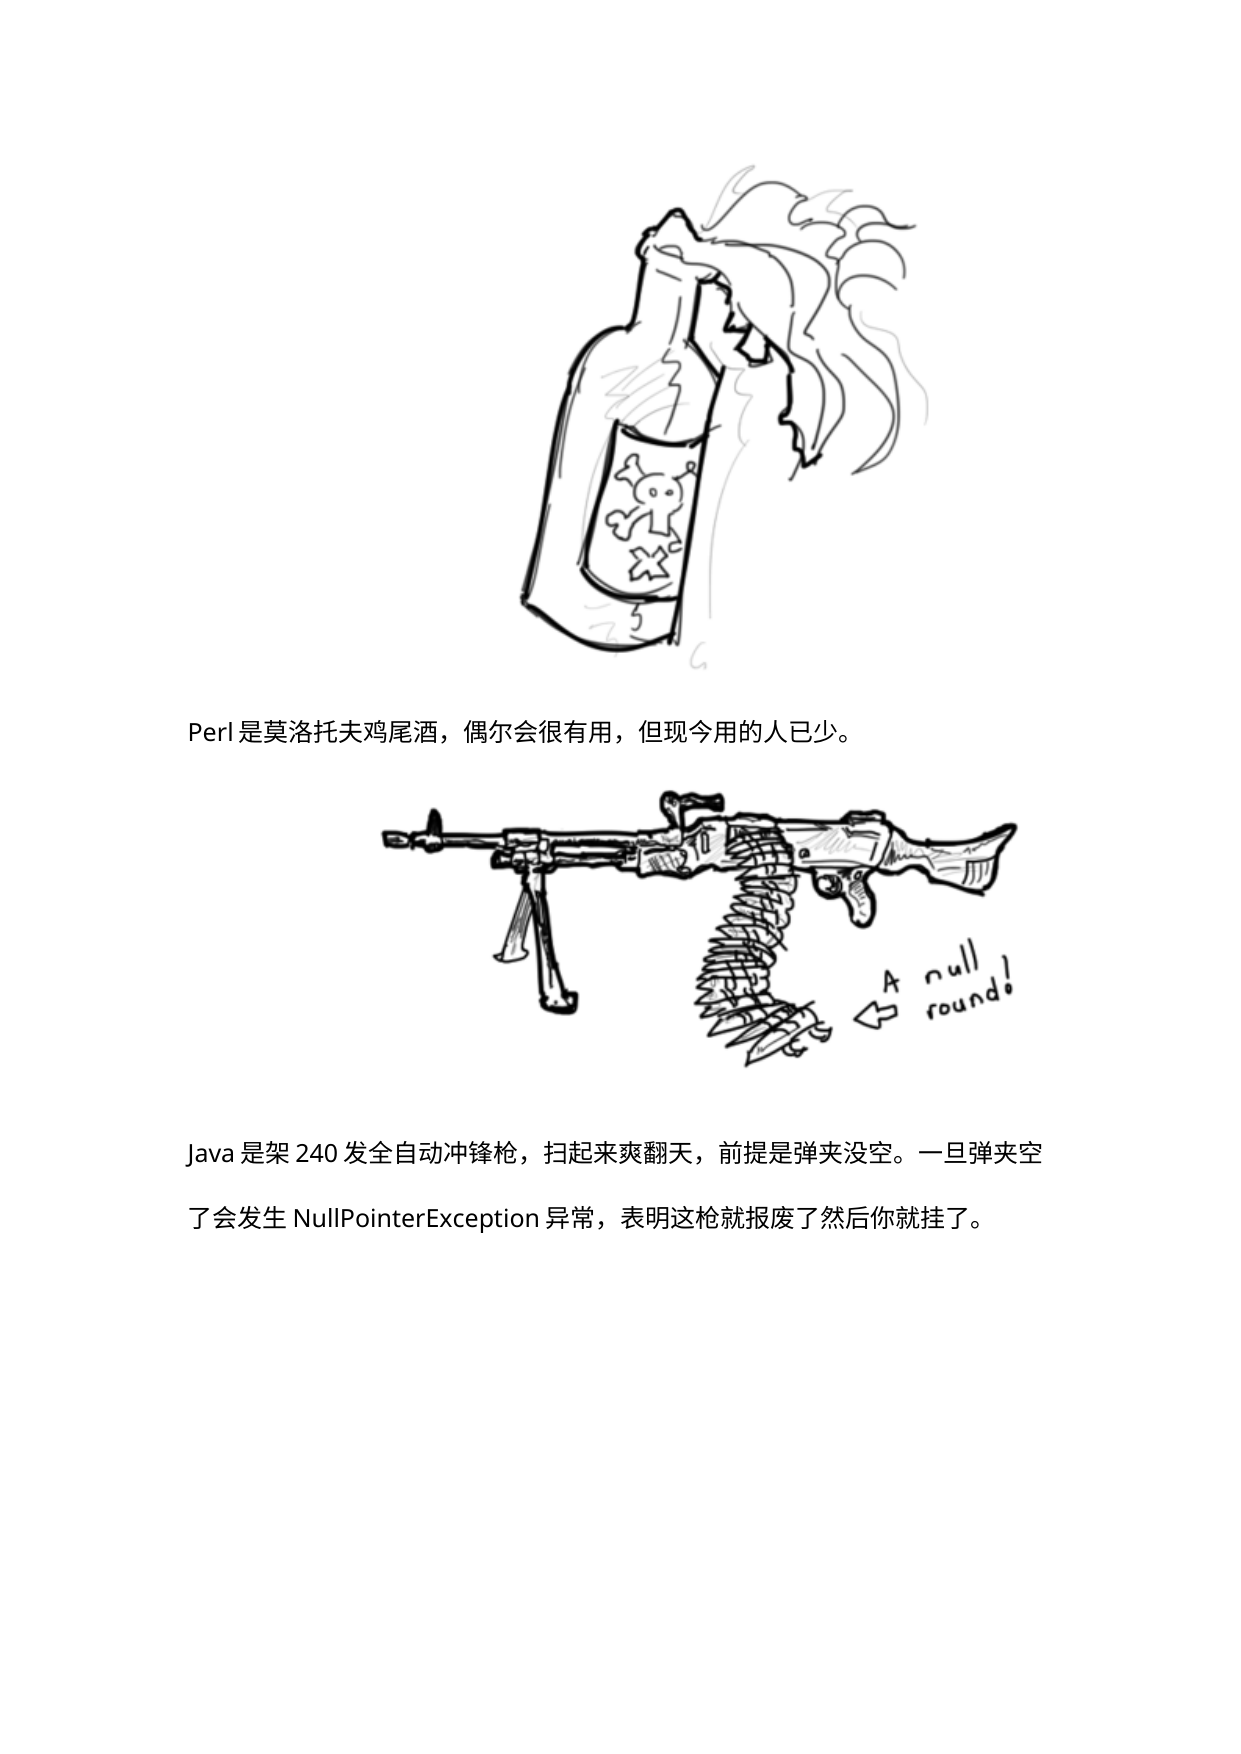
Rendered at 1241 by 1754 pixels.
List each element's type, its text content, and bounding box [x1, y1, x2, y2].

text Java是架240发全自动冲锋枪，扫起来爽翻天，前提是弹夹没空。一旦弹夹空了会发生NullPointerException异常，表明这枪就报废了然后你就挂了。 [187, 1119, 1053, 1249]
picture [187, 778, 1204, 1077]
text Perl是莫洛托夫鸡尾酒，偶尔会很有用，但现今用的人已少。 [187, 698, 1053, 763]
picture [187, 162, 1204, 678]
